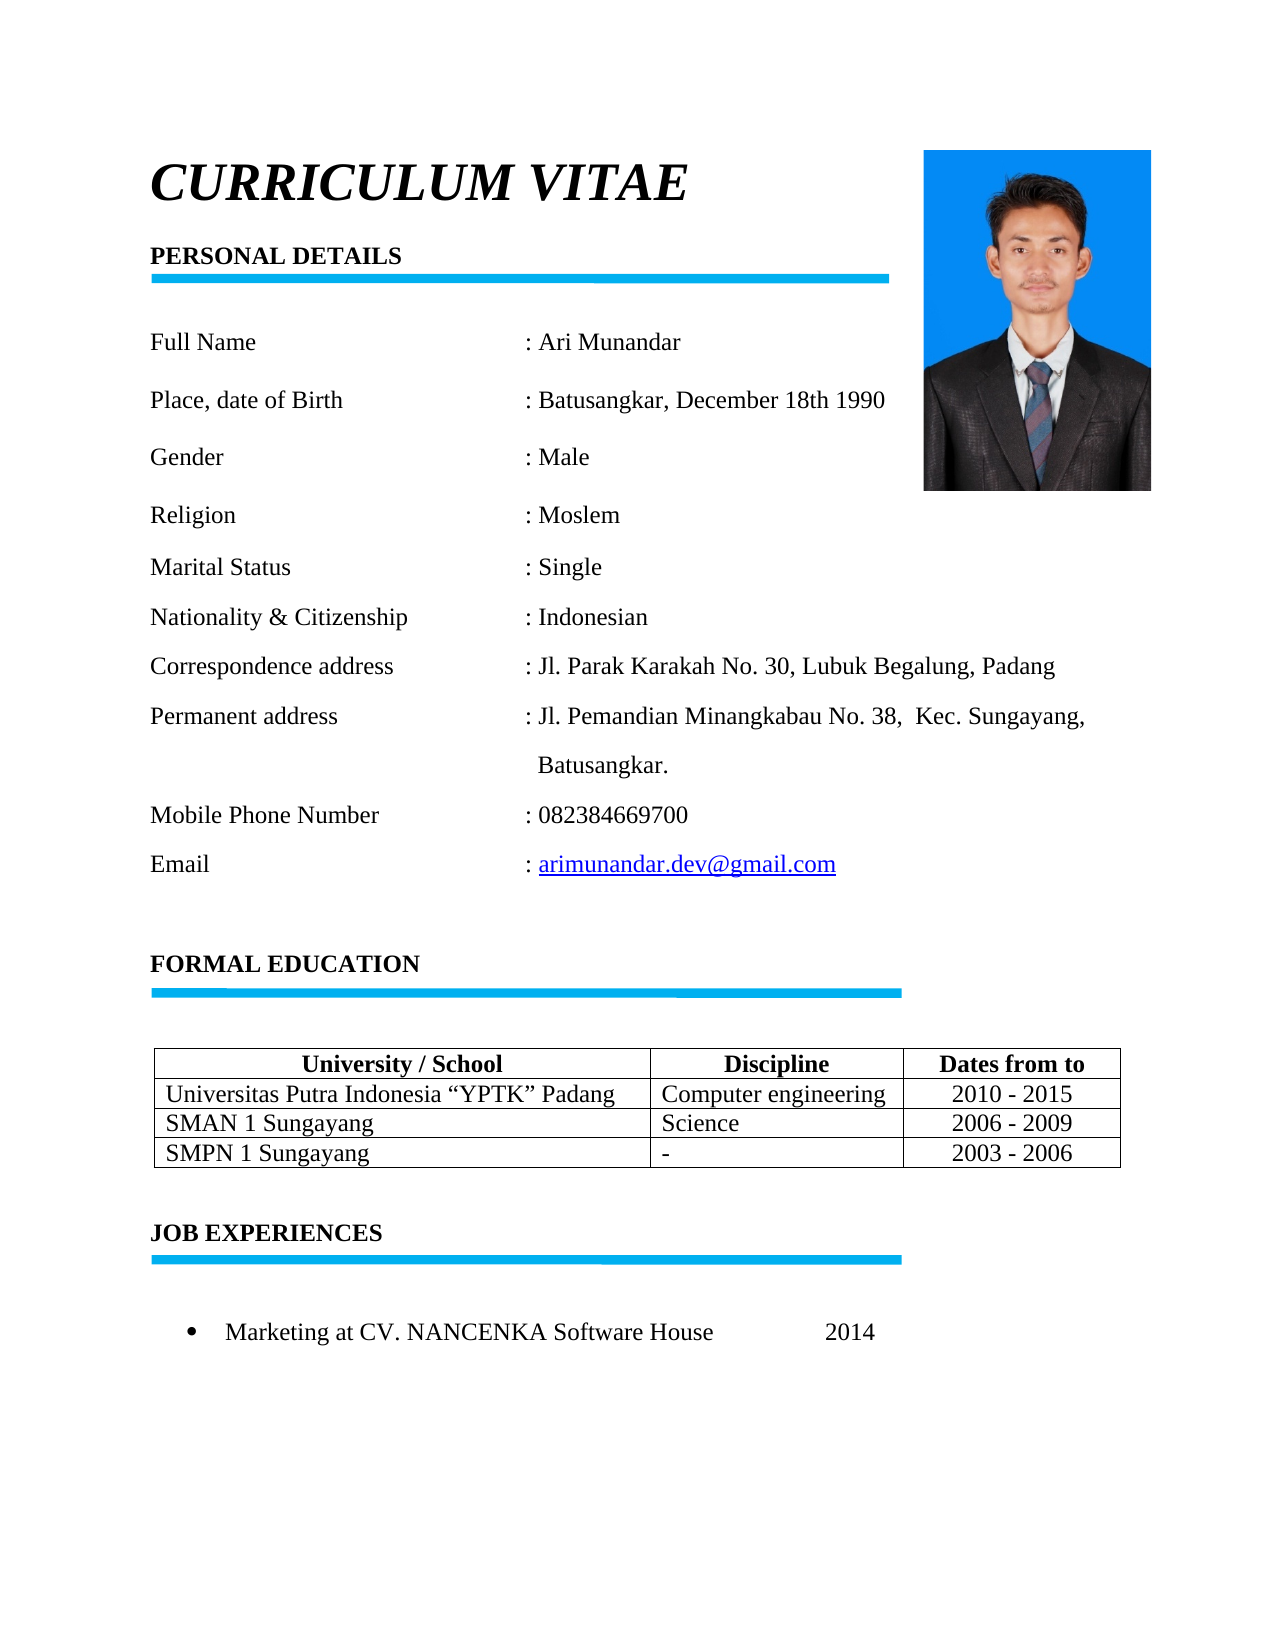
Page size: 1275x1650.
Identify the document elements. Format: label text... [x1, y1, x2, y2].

table_cell 2006 - 2009 [904, 1109, 1120, 1137]
table_cell Computer engineering [651, 1079, 903, 1107]
text JOB EXPERIENCES [150, 1218, 1125, 1246]
table_header University / School [155, 1049, 650, 1078]
text Nationality & Citizenship : Indonesian [150, 602, 1125, 630]
text Batusangkar. [150, 750, 1125, 779]
table_cell Universitas Putra Indonesia “YPTK” Padang [155, 1079, 650, 1107]
table_header CURRICULUM VITAE PERSONAL DETAILS Full Name : Ari Munandar Place, date of Birth : Batusangkar, December 18th 1990 Gender : Male Religion : Moslem [139, 150, 911, 552]
table_header Dates from to [904, 1049, 1120, 1078]
text FORMAL EDUCATION [150, 949, 1125, 977]
text Correspondence address : Jl. Parak Karakah No. 30, Lubuk Begalung, Padang [150, 651, 1125, 680]
table_cell - [651, 1138, 903, 1167]
table_cell Science [651, 1109, 903, 1137]
table_cell 2003 - 2006 [904, 1138, 1120, 1167]
text Permanent address : Jl. Pemandian Minangkabau No. 38, Kec. Sungayang, [150, 701, 1125, 729]
table_header [911, 150, 1164, 552]
table_cell SMAN 1 Sungayang [155, 1109, 650, 1137]
table_cell 2010 - 2015 [904, 1079, 1120, 1107]
table_header Discipline [651, 1049, 903, 1078]
text Mobile Phone Number : 082384669700 [150, 800, 1125, 829]
list Marketing at CV. NANCENKA Software House 2014 [187, 1317, 1125, 1346]
text Email : arimunandar.dev@gmail.com [150, 849, 1125, 878]
text Marital Status : Single [150, 552, 1125, 581]
table_cell SMPN 1 Sungayang [155, 1138, 650, 1167]
picture [923, 150, 1152, 491]
